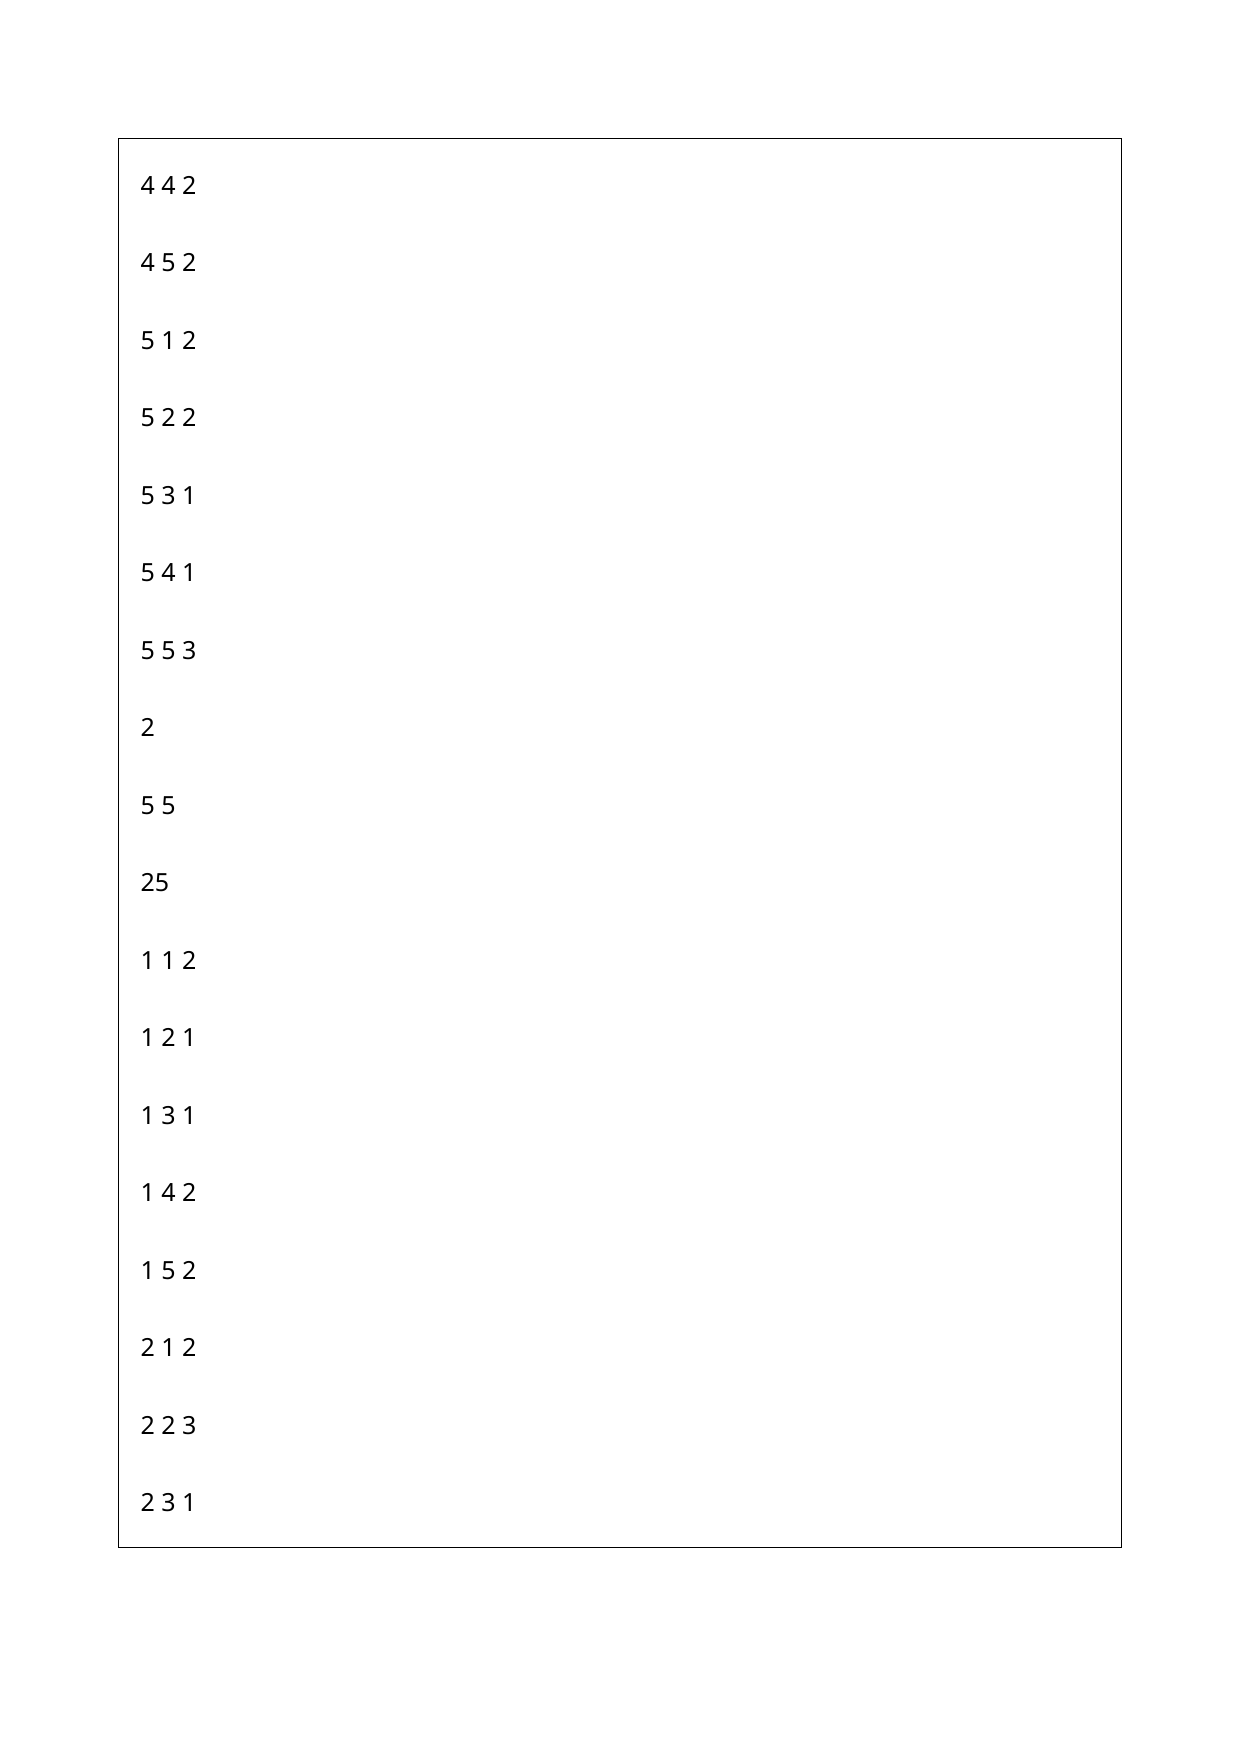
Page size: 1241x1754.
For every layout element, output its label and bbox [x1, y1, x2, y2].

table_cell [119, 139, 1121, 1547]
